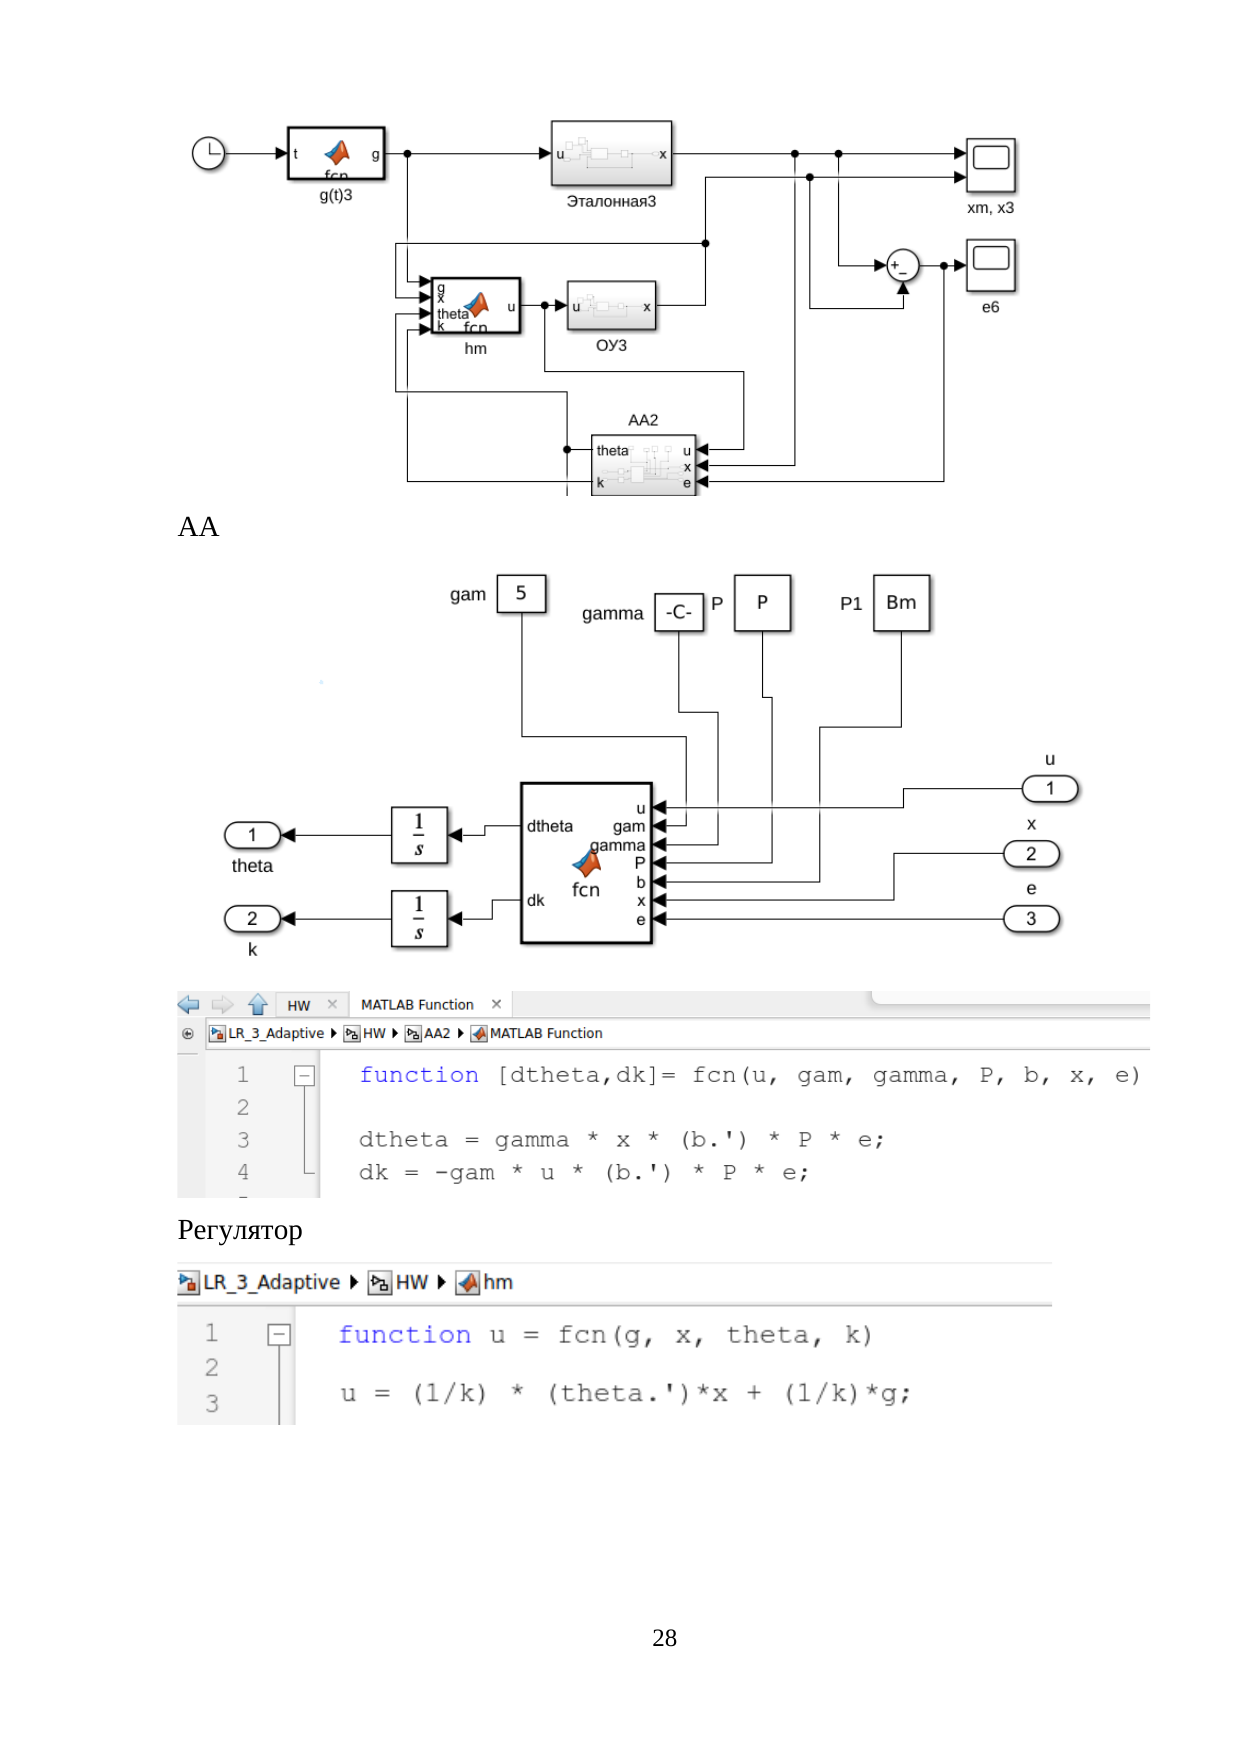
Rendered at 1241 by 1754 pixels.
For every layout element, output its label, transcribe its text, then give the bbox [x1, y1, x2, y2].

picture [177, 118, 1151, 496]
picture [177, 991, 1151, 1198]
text Регулятор [177, 1212, 1152, 1245]
picture [177, 1262, 1053, 1425]
picture [177, 559, 1151, 977]
text АА [177, 509, 1152, 543]
